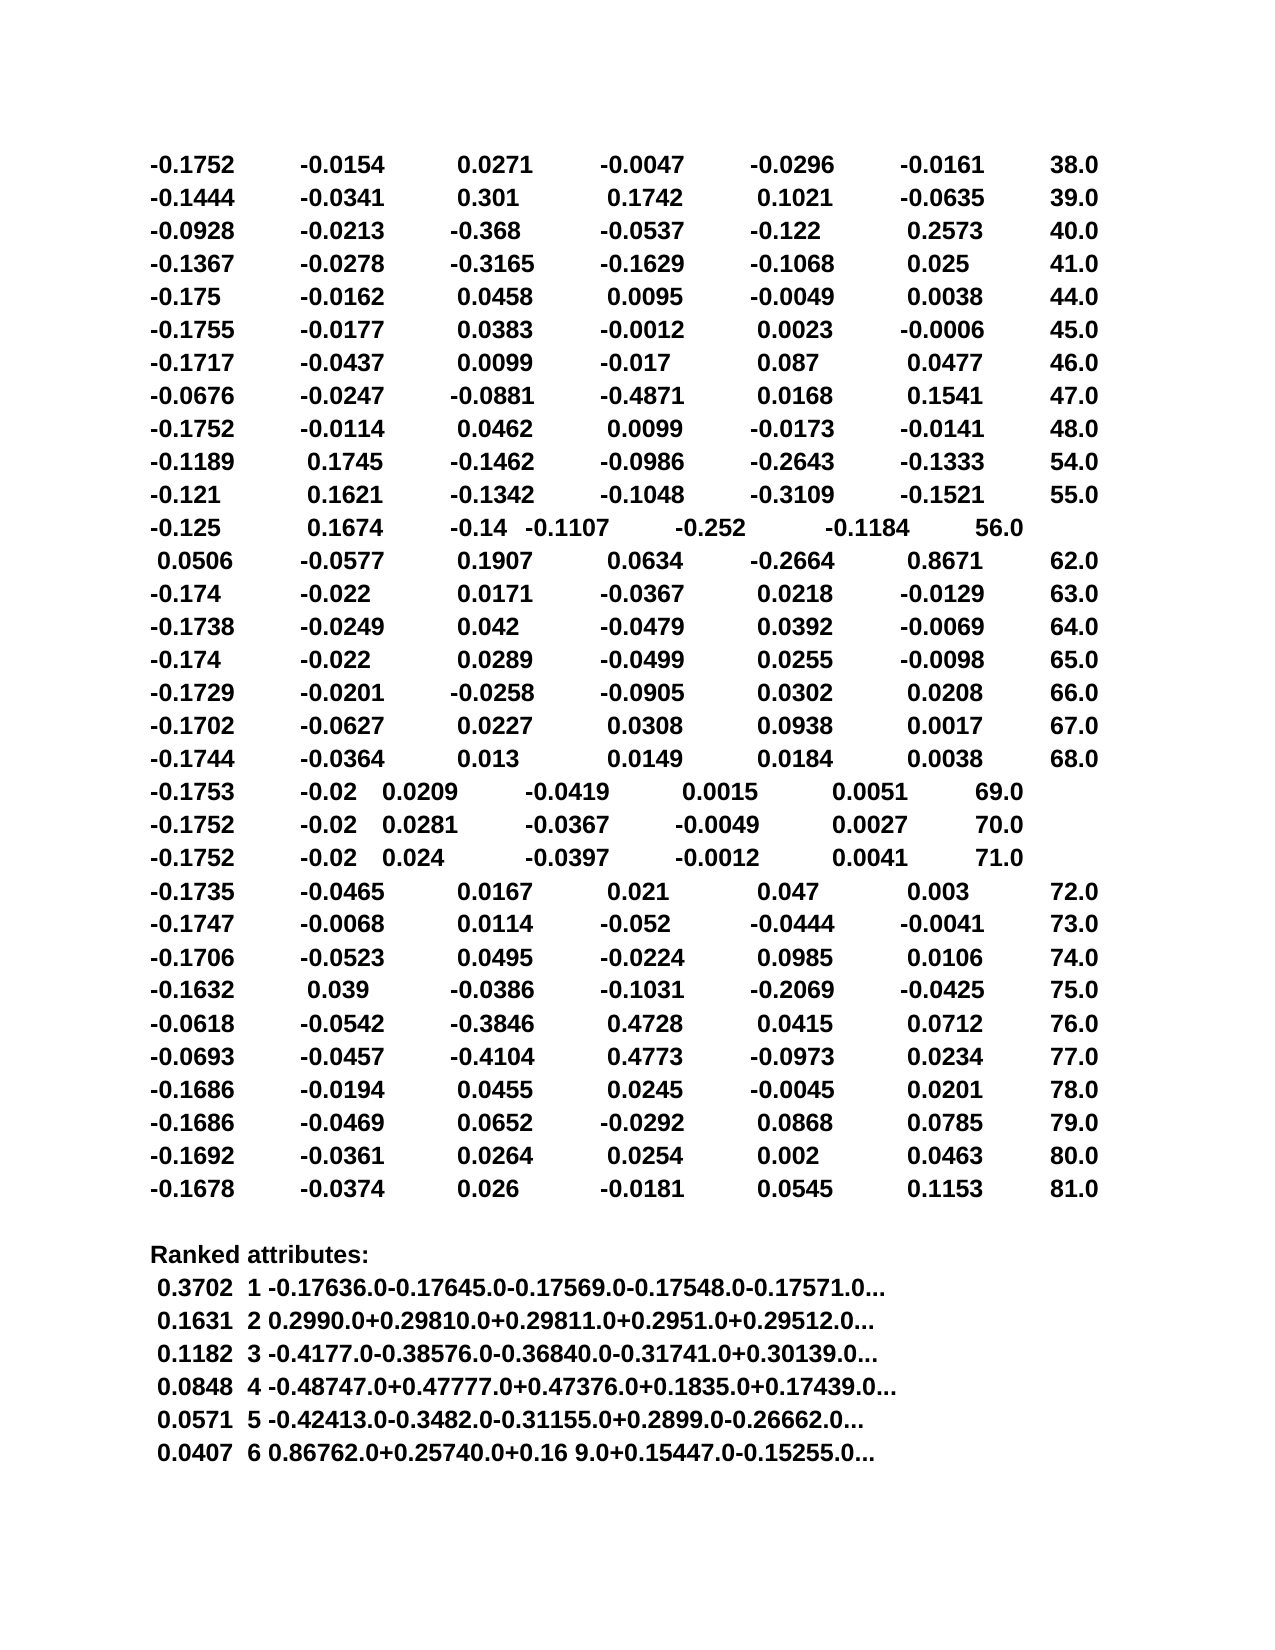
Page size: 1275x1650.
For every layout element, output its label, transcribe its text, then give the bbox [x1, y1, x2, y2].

text -0.1752 -0.0114 0.0462 0.0099 -0.0173 -0.0141 48.0 [150, 414, 1125, 443]
text -0.125 0.1674 -0.14 -0.1107 -0.252 -0.1184 56.0 [150, 513, 1125, 542]
text -0.1752 -0.0154 0.0271 -0.0047 -0.0296 -0.0161 38.0 [150, 150, 1125, 179]
text -0.1692 -0.0361 0.0264 0.0254 0.002 0.0463 80.0 [150, 1141, 1125, 1169]
text -0.1706 -0.0523 0.0495 -0.0224 0.0985 0.0106 74.0 [150, 942, 1125, 971]
text -0.174 -0.022 0.0171 -0.0367 0.0218 -0.0129 63.0 [150, 579, 1125, 608]
text -0.1678 -0.0374 0.026 -0.0181 0.0545 0.1153 81.0 [150, 1174, 1125, 1202]
text -0.1735 -0.0465 0.0167 0.021 0.047 0.003 72.0 [150, 876, 1125, 905]
text -0.1367 -0.0278 -0.3165 -0.1629 -0.1068 0.025 41.0 [150, 249, 1125, 278]
text -0.1686 -0.0194 0.0455 0.0245 -0.0045 0.0201 78.0 [150, 1074, 1125, 1103]
text -0.1755 -0.0177 0.0383 -0.0012 0.0023 -0.0006 45.0 [150, 315, 1125, 344]
text -0.1702 -0.0627 0.0227 0.0308 0.0938 0.0017 67.0 [150, 711, 1125, 740]
text -0.1747 -0.0068 0.0114 -0.052 -0.0444 -0.0041 73.0 [150, 909, 1125, 938]
text 0.1631 2 0.2990.0+0.29810.0+0.29811.0+0.2951.0+0.29512.0... [150, 1306, 1125, 1334]
text 0.3702 1 -0.17636.0-0.17645.0-0.17569.0-0.17548.0-0.17571.0... [150, 1273, 1125, 1301]
text -0.1752 -0.02 0.0281 -0.0367 -0.0049 0.0027 70.0 [150, 810, 1125, 839]
text -0.1632 0.039 -0.0386 -0.1031 -0.2069 -0.0425 75.0 [150, 976, 1125, 1004]
text -0.0676 -0.0247 -0.0881 -0.4871 0.0168 0.1541 47.0 [150, 381, 1125, 410]
text 0.0506 -0.0577 0.1907 0.0634 -0.2664 0.8671 62.0 [150, 546, 1125, 575]
text -0.0928 -0.0213 -0.368 -0.0537 -0.122 0.2573 40.0 [150, 216, 1125, 245]
text -0.1717 -0.0437 0.0099 -0.017 0.087 0.0477 46.0 [150, 348, 1125, 377]
text -0.1753 -0.02 0.0209 -0.0419 0.0015 0.0051 69.0 [150, 777, 1125, 806]
text -0.174 -0.022 0.0289 -0.0499 0.0255 -0.0098 65.0 [150, 645, 1125, 674]
text -0.0693 -0.0457 -0.4104 0.4773 -0.0973 0.0234 77.0 [150, 1042, 1125, 1070]
text -0.1189 0.1745 -0.1462 -0.0986 -0.2643 -0.1333 54.0 [150, 447, 1125, 476]
text -0.1444 -0.0341 0.301 0.1742 0.1021 -0.0635 39.0 [150, 183, 1125, 212]
text -0.1752 -0.02 0.024 -0.0397 -0.0012 0.0041 71.0 [150, 843, 1125, 872]
text -0.1729 -0.0201 -0.0258 -0.0905 0.0302 0.0208 66.0 [150, 678, 1125, 707]
text 0.0407 6 0.86762.0+0.25740.0+0.16 9.0+0.15447.0-0.15255.0... [150, 1438, 1125, 1467]
text -0.175 -0.0162 0.0458 0.0095 -0.0049 0.0038 44.0 [150, 282, 1125, 311]
text -0.1738 -0.0249 0.042 -0.0479 0.0392 -0.0069 64.0 [150, 612, 1125, 641]
text -0.0618 -0.0542 -0.3846 0.4728 0.0415 0.0712 76.0 [150, 1008, 1125, 1037]
text -0.121 0.1621 -0.1342 -0.1048 -0.3109 -0.1521 55.0 [150, 480, 1125, 509]
text 0.0848 4 -0.48747.0+0.47777.0+0.47376.0+0.1835.0+0.17439.0... [150, 1372, 1125, 1401]
text 0.1182 3 -0.4177.0-0.38576.0-0.36840.0-0.31741.0+0.30139.0... [150, 1339, 1125, 1367]
text -0.1744 -0.0364 0.013 0.0149 0.0184 0.0038 68.0 [150, 744, 1125, 773]
text 0.0571 5 -0.42413.0-0.3482.0-0.31155.0+0.2899.0-0.26662.0... [150, 1405, 1125, 1433]
text Ranked attributes: [150, 1240, 1125, 1268]
text -0.1686 -0.0469 0.0652 -0.0292 0.0868 0.0785 79.0 [150, 1108, 1125, 1136]
